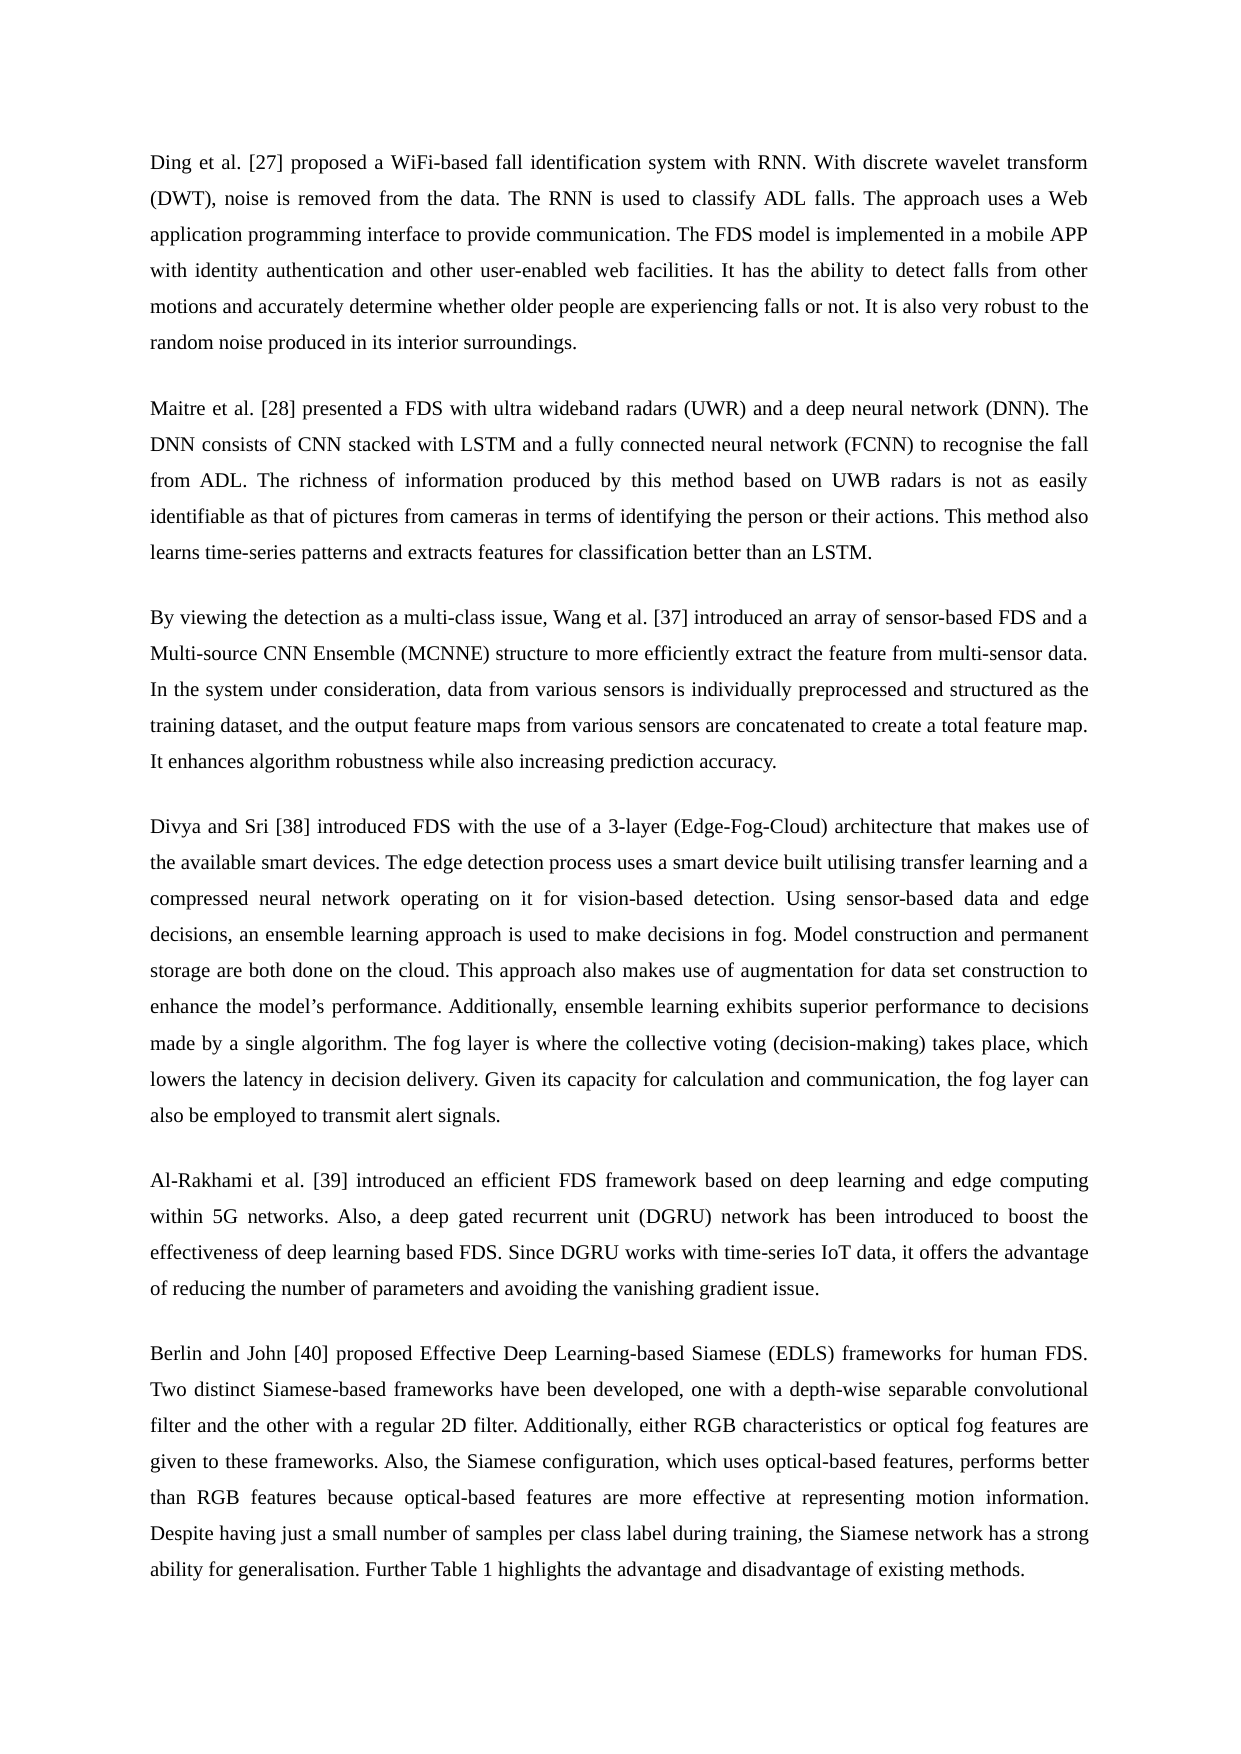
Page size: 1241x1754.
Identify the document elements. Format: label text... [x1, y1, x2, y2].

text By viewing the detection as a multi-class issue, Wang et al. [37] introduced an array of sensor-based FDS and a Multi-source CNN Ensemble (MCNNE) structure to more efficiently extract the feature from multi-sensor data. In the system under consideration, data from various sensors is individually preprocessed and structured as the training dataset, and the output feature maps from various sensors are concatenated to create a total feature map. It enhances algorithm robustness while also increasing prediction accuracy. [150, 605, 1090, 773]
text Maitre et al. [28] presented a FDS with ultra wideband radars (UWR) and a deep neural network (DNN). The DNN consists of CNN stacked with LSTM and a fully connected neural network (FCNN) to recognise the fall from ADL. The richness of information produced by this method based on UWB radars is not as easily identifiable as that of pictures from cameras in terms of identifying the person or their actions. This method also learns time-series patterns and extracts features for classification better than an LSTM. [150, 395, 1090, 564]
text Ding et al. [27] proposed a WiFi-based fall identification system with RNN. With discrete wavelet transform (DWT), noise is removed from the data. The RNN is used to classify ADL falls. The approach uses a Web application programming interface to provide communication. The FDS model is implemented in a mobile APP with identity authentication and other user-enabled web facilities. It has the ability to detect falls from other motions and accurately determine whether older people are experiencing falls or not. It is also very robust to the random noise produced in its interior surroundings. [150, 150, 1090, 354]
text Berlin and John [40] proposed Effective Deep Learning-based Siamese (EDLS) frameworks for human FDS. Two distinct Siamese-based frameworks have been developed, one with a depth-wise separable convolutional filter and the other with a regular 2D filter. Additionally, either RGB characteristics or optical fog features are given to these frameworks. Also, the Siamese configuration, which uses optical-based features, performs better than RGB features because optical-based features are more effective at representing motion information. Despite having just a small number of samples per class label during training, the Siamese network has a strong ability for generalisation. Further Table 1 highlights the advantage and disadvantage of existing methods. [150, 1341, 1090, 1581]
text Divya and Sri [38] introduced FDS with the use of a 3-layer (Edge-Fog-Cloud) architecture that makes use of the available smart devices. The edge detection process uses a smart device built utilising transfer learning and a compressed neural network operating on it for vision-based detection. Using sensor-based data and edge decisions, an ensemble learning approach is used to make decisions in fog. Model construction and permanent storage are both done on the cloud. This approach also makes use of augmentation for data set construction to enhance the model’s performance. Additionally, ensemble learning exhibits superior performance to decisions made by a single algorithm. The fog layer is where the collective voting (decision-making) takes place, which lowers the latency in decision delivery. Given its capacity for calculation and communication, the fog layer can also be employed to transmit alert signals. [150, 814, 1090, 1127]
text Al-Rakhami et al. [39] introduced an efficient FDS framework based on deep learning and edge computing within 5G networks. Also, a deep gated recurrent unit (DGRU) network has been introduced to boost the effectiveness of deep learning based FDS. Since DGRU works with time-series IoT data, it offers the advantage of reducing the number of parameters and avoiding the vanishing gradient issue. [150, 1168, 1090, 1300]
